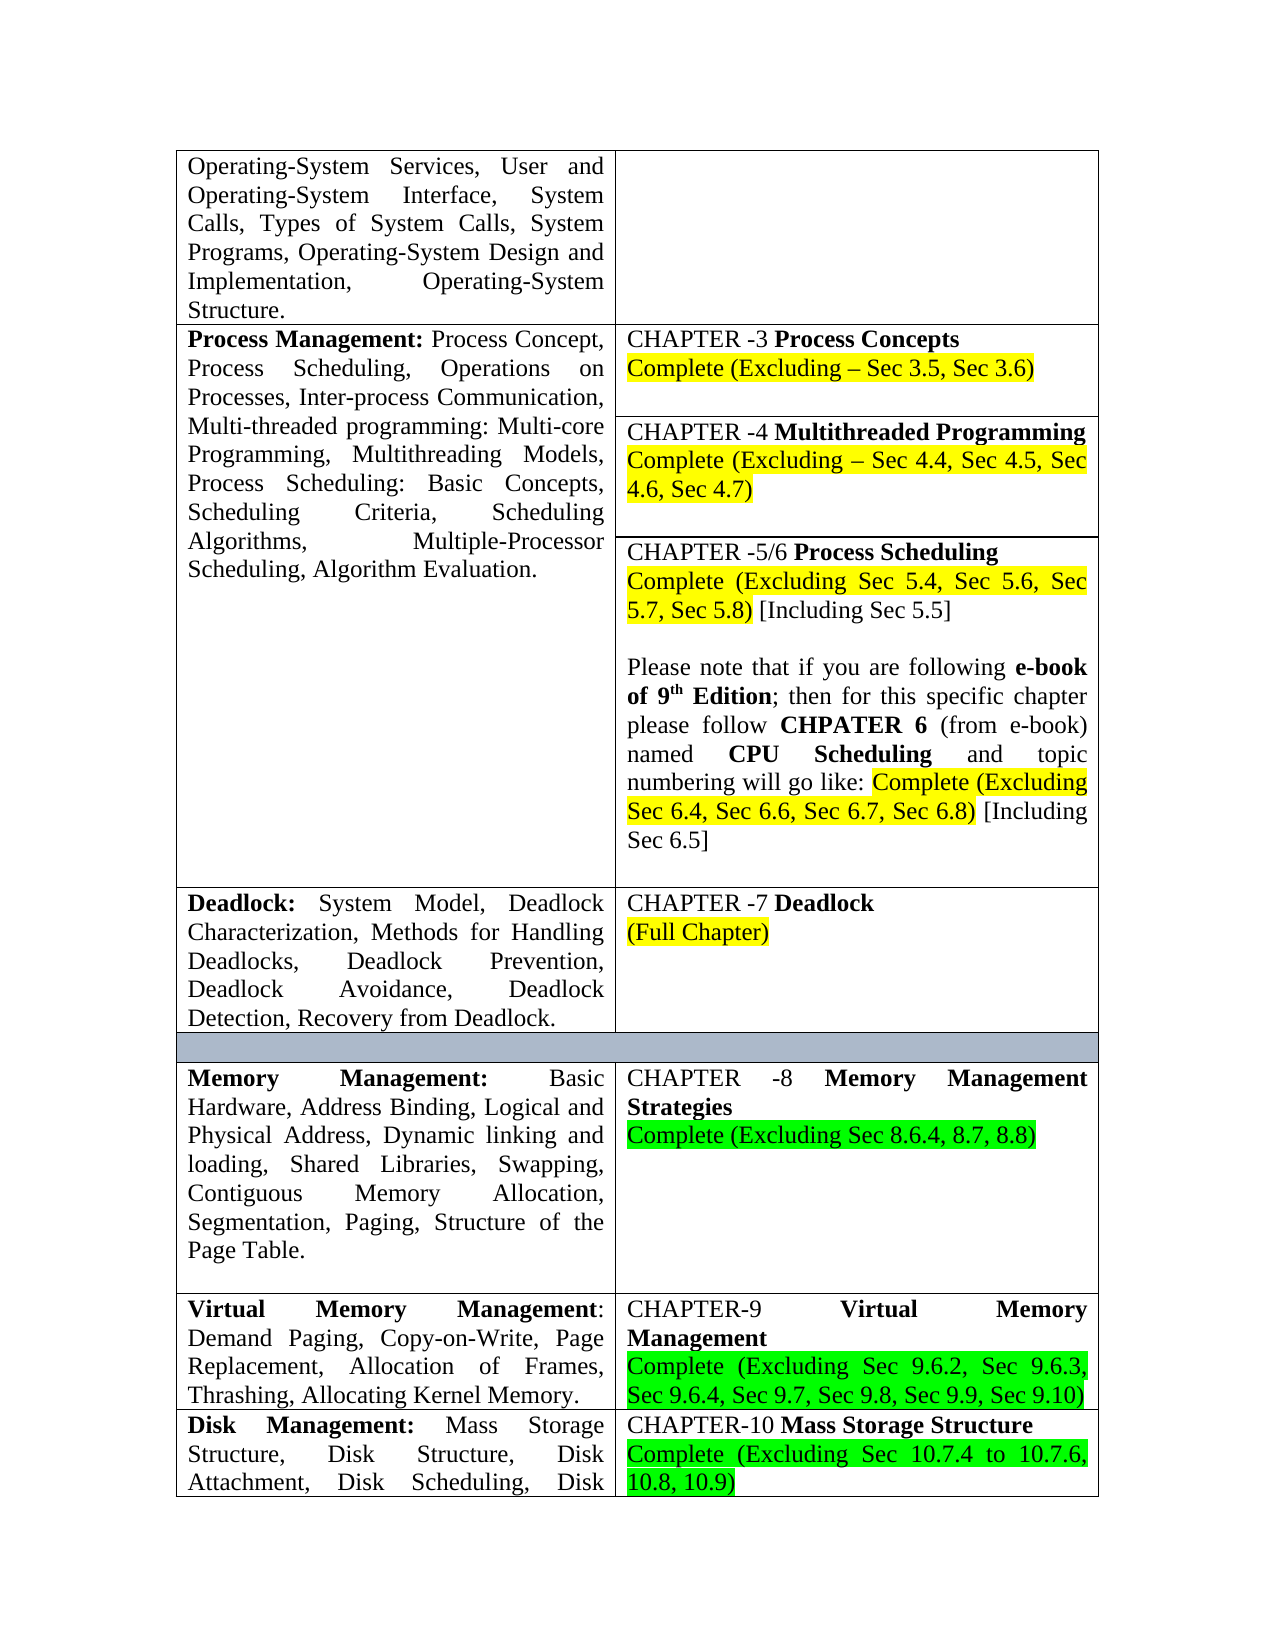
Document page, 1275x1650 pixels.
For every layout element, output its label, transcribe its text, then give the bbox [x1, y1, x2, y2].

table_cell Virtual Memory Management: Demand Paging, Copy-on-Write, Page Replacement, Allocation of Frames, Thrashing, Allocating Kernel Memory. [177, 1294, 615, 1409]
table_cell CHAPTER-9 Virtual Memory Management Complete (Excluding Sec 9.6.2, Sec 9.6.3, Sec 9.6.4, Sec 9.7, Sec 9.8, Sec 9.9, Sec 9.10) [616, 1294, 1098, 1409]
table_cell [616, 151, 1098, 323]
table_cell CHAPTER -3 Process Concepts Complete (Excluding – Sec 3.5, Sec 3.6) [616, 325, 1098, 416]
table_cell Deadlock: System Model, Deadlock Characterization, Methods for Handling Deadlocks, Deadlock Prevention, Deadlock Avoidance, Deadlock Detection, Recovery from Deadlock. [177, 888, 615, 1032]
table_cell CHAPTER -4 Multithreaded Programming Complete (Excluding – Sec 4.4, Sec 4.5, Sec 4.6, Sec 4.7) [616, 417, 1098, 536]
table_cell CHAPTER -8 Memory Management Strategies Complete (Excluding Sec 8.6.4, 8.7, 8.8) [616, 1063, 1098, 1293]
table_cell CHAPTER -5/6 Process Scheduling Complete (Excluding Sec 5.4, Sec 5.6, Sec 5.7, Sec 5.8) [Including Sec 5.5] Please note that if you are following e-book of 9th Edition; then for this specific chapter please follow CHPATER 6 (from e-book) named CPU Scheduling and topic numbering will go like: Complete (Excluding Sec 6.4, Sec 6.6, Sec 6.7, Sec 6.8) [Including Sec 6.5] [616, 538, 1098, 887]
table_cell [616, 1410, 1098, 1496]
table_cell Process Management: Process Concept, Process Scheduling, Operations on Processes, Inter-process Communication, Multi-threaded programming: Multi-core Programming, Multithreading Models, Process Scheduling: Basic Concepts, Scheduling Criteria, Scheduling Algorithms, Multiple-Processor Scheduling, Algorithm Evaluation. [177, 325, 615, 887]
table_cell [177, 1410, 615, 1496]
table_cell CHAPTER -7 Deadlock (Full Chapter) [616, 888, 1098, 1032]
table_cell [177, 1033, 1098, 1062]
table_cell Memory Management: Basic Hardware, Address Binding, Logical and Physical Address, Dynamic linking and loading, Shared Libraries, Swapping, Contiguous Memory Allocation, Segmentation, Paging, Structure of the Page Table. [177, 1063, 615, 1293]
